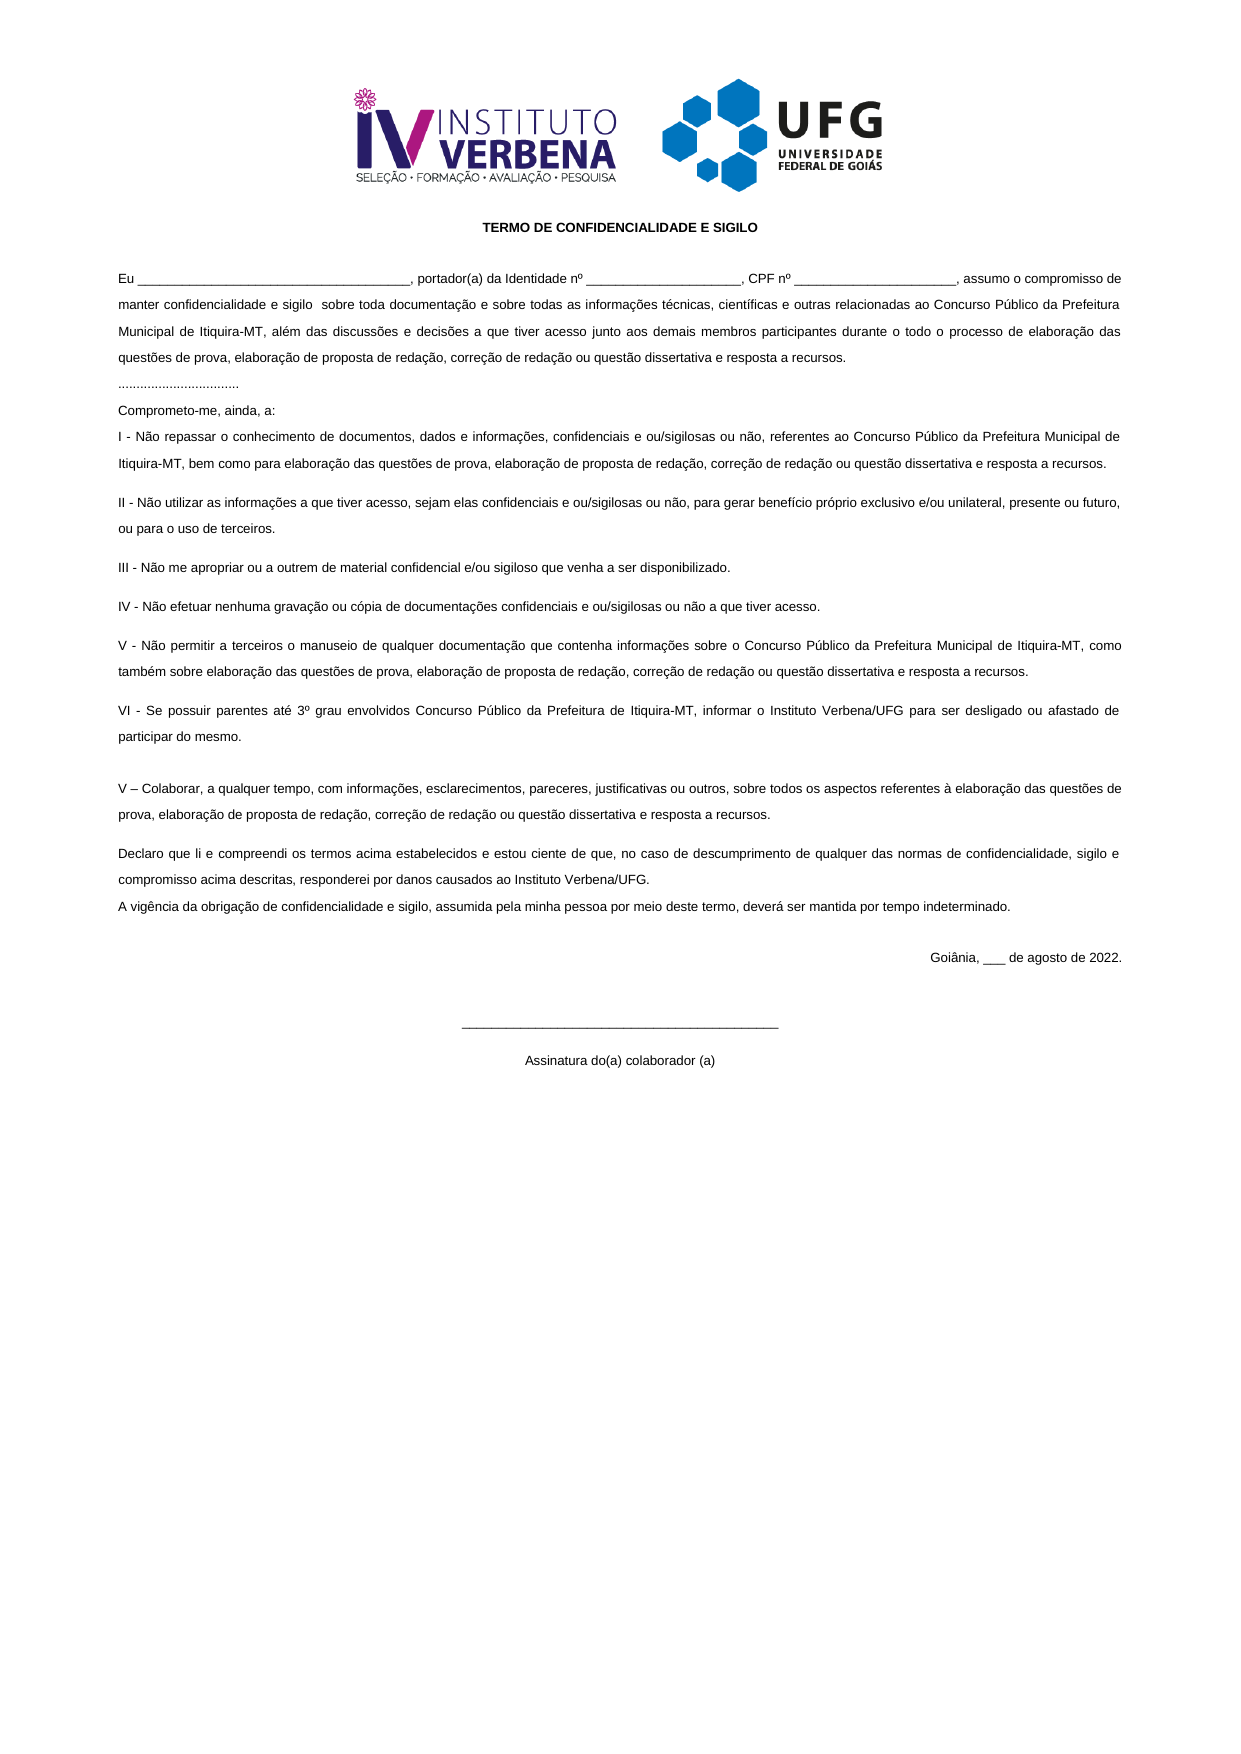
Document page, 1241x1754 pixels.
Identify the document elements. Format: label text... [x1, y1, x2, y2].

text V - Não permitir a terceiros o manuseio de qualquer documentação que contenha informações sobre o Concurso Público da Prefeitura Municipal de Itiquira-MT, como também sobre elaboração das questões de prova, elaboração de proposta de redação, correção de redação ou questão dissertativa e resposta a recursos. [118, 627, 1122, 679]
text ___________________________________________ [118, 1003, 1122, 1030]
text Eu _____________________________________, portador(a) da Identidade nº _____________________, CPF nº ______________________, assumo o compromisso de manter confidencialidade e sigilo sobre toda documentação e sobre todas as informações técnicas, científicas e outras relacionadas ao Concurso Público da Prefeitura Municipal de Itiquira-MT, além das discussões e decisões a que tiver acesso junto aos demais membros participantes durante o todo o processo de elaboração das questões de prova, elaboração de proposta de redação, correção de redação ou questão dissertativa e resposta a recursos. [118, 260, 1122, 366]
text VI - Se possuir parentes até 3º grau envolvidos Concurso Público da Prefeitura de Itiquira-MT, informar o Instituto Verbena/UFG para ser desligado ou afastado de participar do mesmo. [118, 692, 1122, 744]
picture [347, 73, 893, 196]
text IV - Não efetuar nenhuma gravação ou cópia de documentações confidenciais e ou/sigilosas ou não a que tiver acesso. [118, 588, 1122, 614]
text A vigência da obrigação de confidencialidade e sigilo, assumida pela minha pessoa por meio deste termo, deverá ser mantida por tempo indeterminado. [118, 888, 1122, 914]
text TERMO DE CONFIDENCIALIDADE E SIGILO [118, 209, 1122, 235]
text Assinatura do(a) colaborador (a) [118, 1042, 1122, 1069]
text Declaro que li e compreendi os termos acima estabelecidos e estou ciente de que, no caso de descumprimento de qualquer das normas de confidencialidade, sigilo e compromisso acima descritas, responderei por danos causados ao Instituto Verbena/UFG. [118, 835, 1122, 888]
text V – Colaborar, a qualquer tempo, com informações, esclarecimentos, pareceres, justificativas ou outros, sobre todos os aspectos referentes à elaboração das questões de prova, elaboração de proposta de redação, correção de redação ou questão dissertativa e resposta a recursos. [118, 770, 1122, 822]
text ................................. [118, 366, 1122, 392]
text II - Não utilizar as informações a que tiver acesso, sejam elas confidenciais e ou/sigilosas ou não, para gerar benefício próprio exclusivo e/ou unilateral, presente ou futuro, ou para o uso de terceiros. [118, 484, 1122, 536]
text Goiânia, ___ de agosto de 2022. [118, 939, 1122, 966]
text Comprometo-me, ainda, a: [118, 392, 1122, 418]
text III - Não me apropriar ou a outrem de material confidencial e/ou sigiloso que venha a ser disponibilizado. [118, 549, 1122, 575]
text I - Não repassar o conhecimento de documentos, dados e informações, confidenciais e ou/sigilosas ou não, referentes ao Concurso Público da Prefeitura Municipal de Itiquira-MT, bem como para elaboração das questões de prova, elaboração de proposta de redação, correção de redação ou questão dissertativa e resposta a recursos. [118, 418, 1122, 471]
